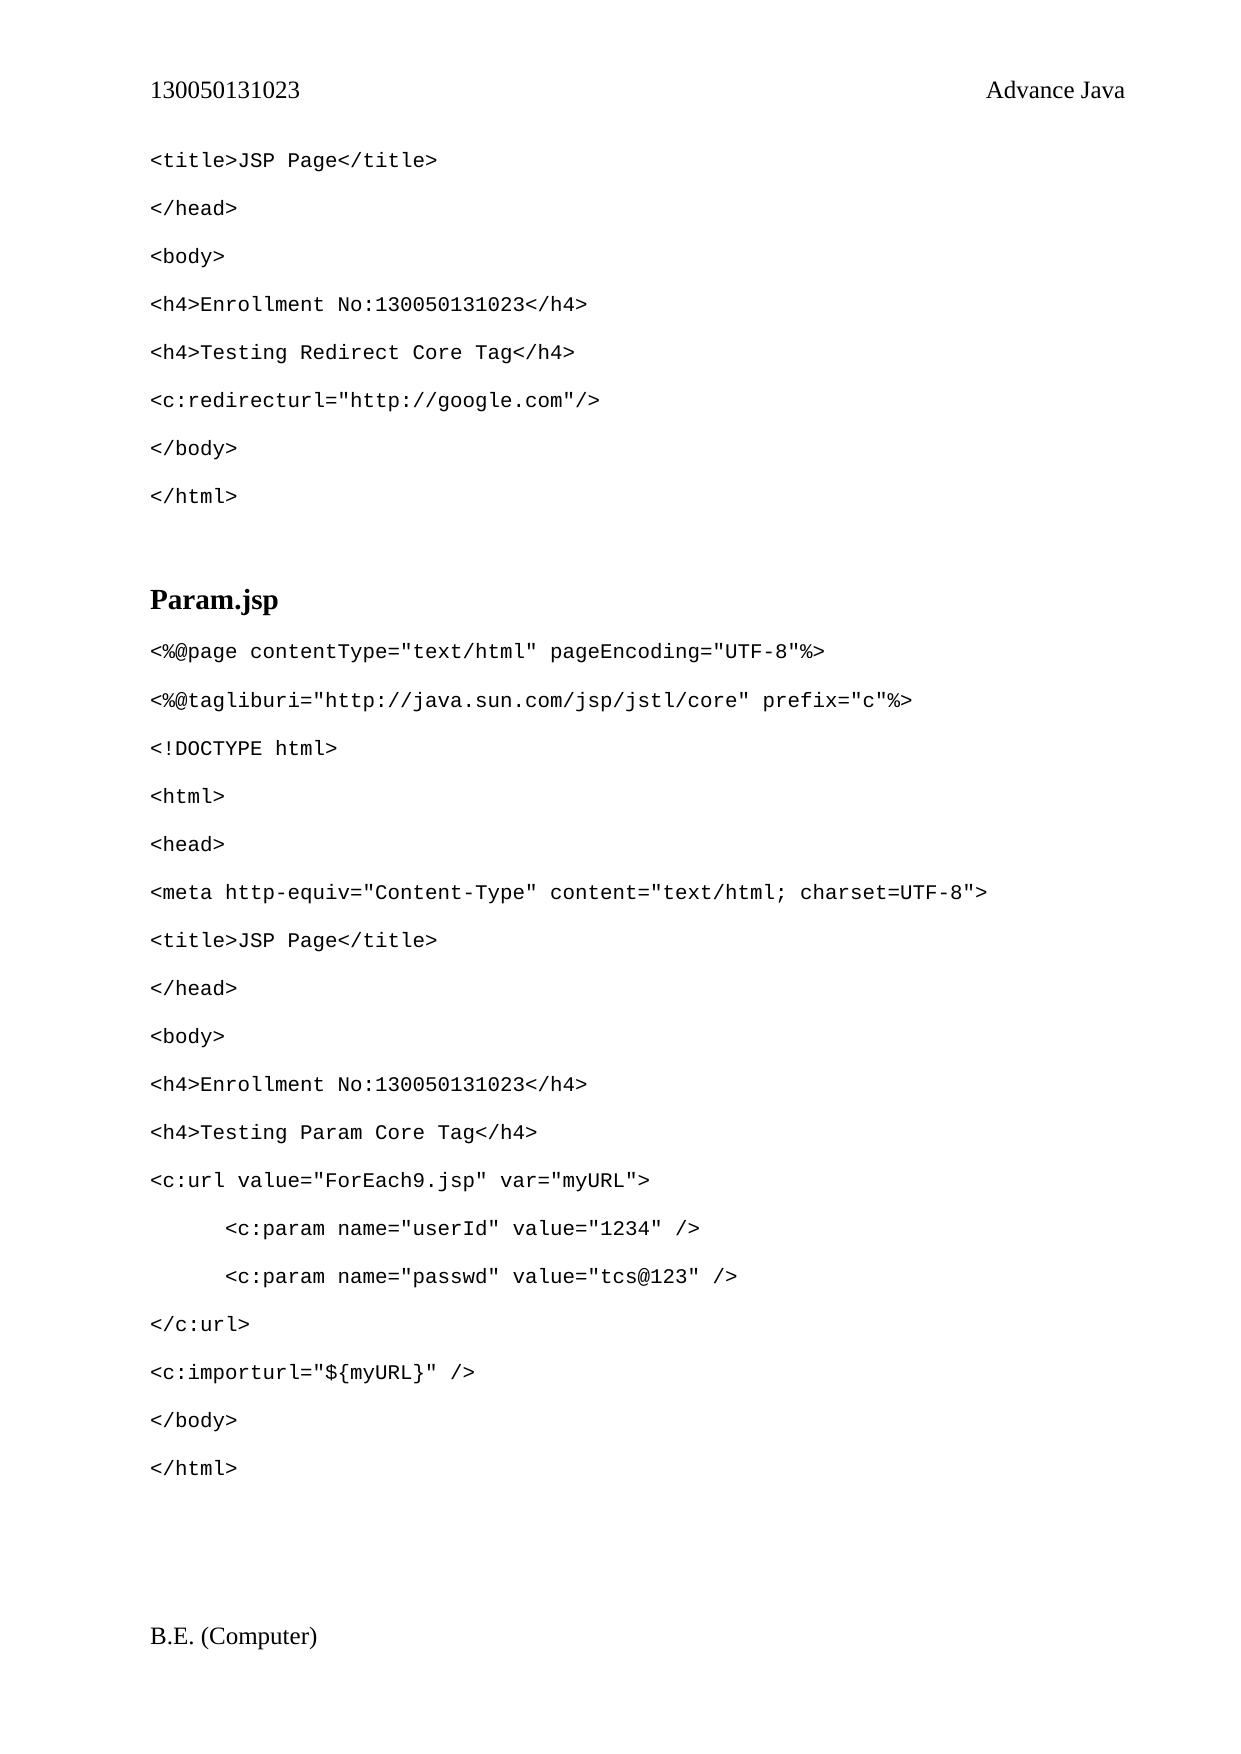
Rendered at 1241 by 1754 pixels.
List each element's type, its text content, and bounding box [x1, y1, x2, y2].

text <%@tagliburi="http://java.sun.com/jsp/jstl/core" prefix="c"%> [150, 689, 1090, 713]
text <%@page contentType="text/html" pageEncoding="UTF-8"%> [150, 642, 1090, 665]
text <head> [150, 834, 1090, 857]
text <c:redirecturl="http://google.com"/> [150, 390, 1090, 414]
text <meta http-equiv="Content-Type" content="text/html; charset=UTF-8"> [150, 882, 1090, 905]
text Param.jsp [150, 582, 1090, 616]
text </c:url> [150, 1314, 1090, 1337]
text <h4>Testing Redirect Core Tag</h4> [150, 342, 1090, 366]
text <c:param name="userId" value="1234" /> [150, 1218, 1090, 1241]
text <h4>Testing Param Core Tag</h4> [150, 1122, 1090, 1145]
text <title>JSP Page</title> [150, 930, 1090, 953]
text <body> [150, 246, 1090, 270]
text </head> [150, 198, 1090, 222]
text </html> [150, 486, 1090, 510]
text </html> [150, 1458, 1090, 1482]
text </body> [150, 1410, 1090, 1433]
text <h4>Enrollment No:130050131023</h4> [150, 1074, 1090, 1097]
text </head> [150, 978, 1090, 1001]
text <!DOCTYPE html> [150, 738, 1090, 761]
text <c:param name="passwd" value="tcs@123" /> [150, 1266, 1090, 1289]
text <body> [150, 1026, 1090, 1049]
text <c:importurl="${myURL}" /> [150, 1362, 1090, 1386]
text <title>JSP Page</title> [150, 150, 1090, 174]
text <html> [150, 786, 1090, 809]
text <c:url value="ForEach9.jsp" var="myURL"> [150, 1170, 1090, 1193]
text <h4>Enrollment No:130050131023</h4> [150, 294, 1090, 318]
text </body> [150, 438, 1090, 462]
